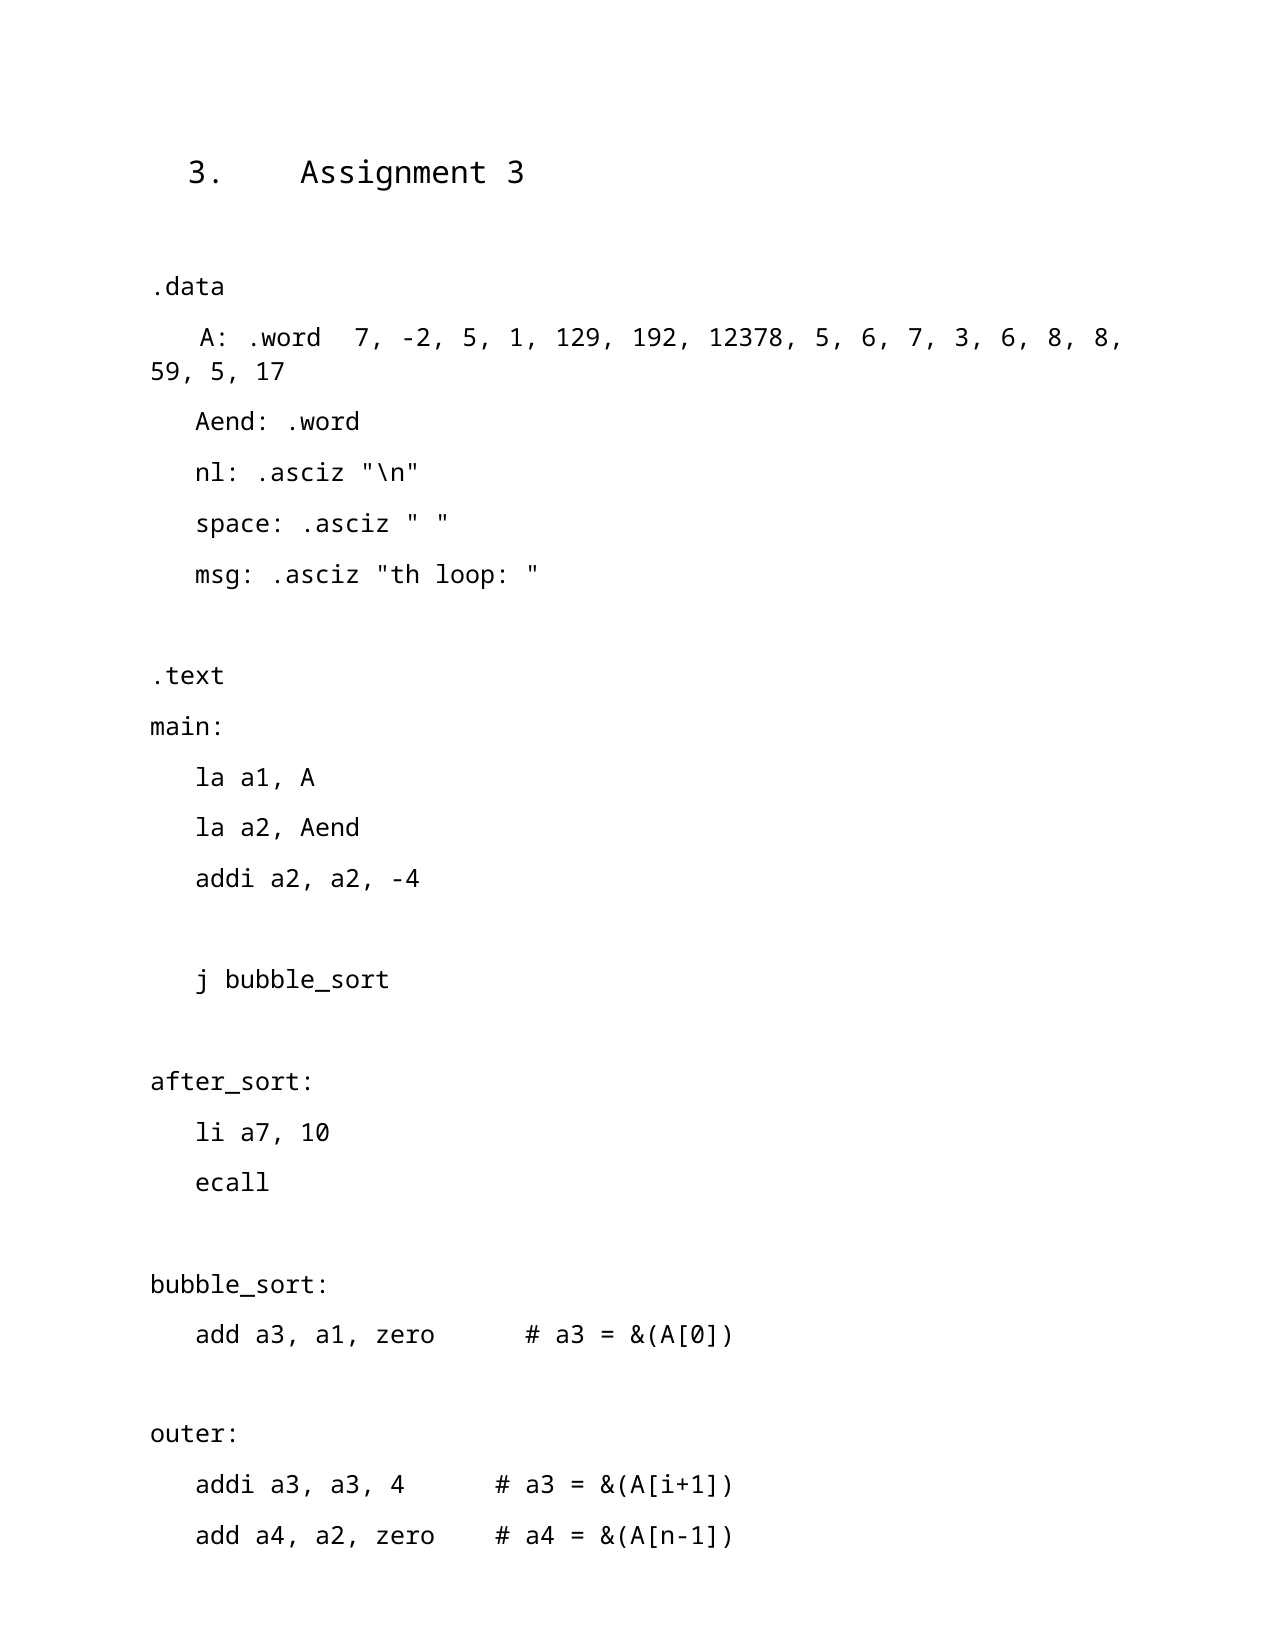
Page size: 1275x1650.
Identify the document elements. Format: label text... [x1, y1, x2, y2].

text .text [150, 658, 1125, 692]
text msg: .asciz "th loop: " [150, 556, 1125, 590]
text Aend: .word [150, 404, 1125, 438]
text main: [150, 708, 1125, 742]
text outer: [150, 1416, 1125, 1450]
text addi a2, a2, -4 [150, 861, 1125, 895]
text la a1, A [150, 759, 1125, 793]
text addi a3, a3, 4 # a3 = &(A[i+1]) [150, 1467, 1125, 1501]
text A: .word 7, -2, 5, 1, 129, 192, 12378, 5, 6, 7, 3, 6, 8, 8, 59, 5, 17 [150, 319, 1125, 387]
text bubble_sort: [150, 1266, 1125, 1301]
text ecall [150, 1165, 1125, 1199]
text space: .asciz " " [150, 506, 1125, 539]
text la a2, Aend [150, 810, 1125, 844]
text add a4, a2, zero # a4 = &(A[n-1]) [150, 1517, 1125, 1551]
text add a3, a1, zero # a3 = &(A[0]) [150, 1317, 1125, 1351]
text j bubble_sort [150, 962, 1125, 996]
text li a7, 10 [150, 1114, 1125, 1148]
text after_sort: [150, 1063, 1125, 1098]
text nl: .asciz "\n" [150, 455, 1125, 489]
list Assignment 3 [187, 150, 1125, 193]
text .data [150, 268, 1125, 303]
